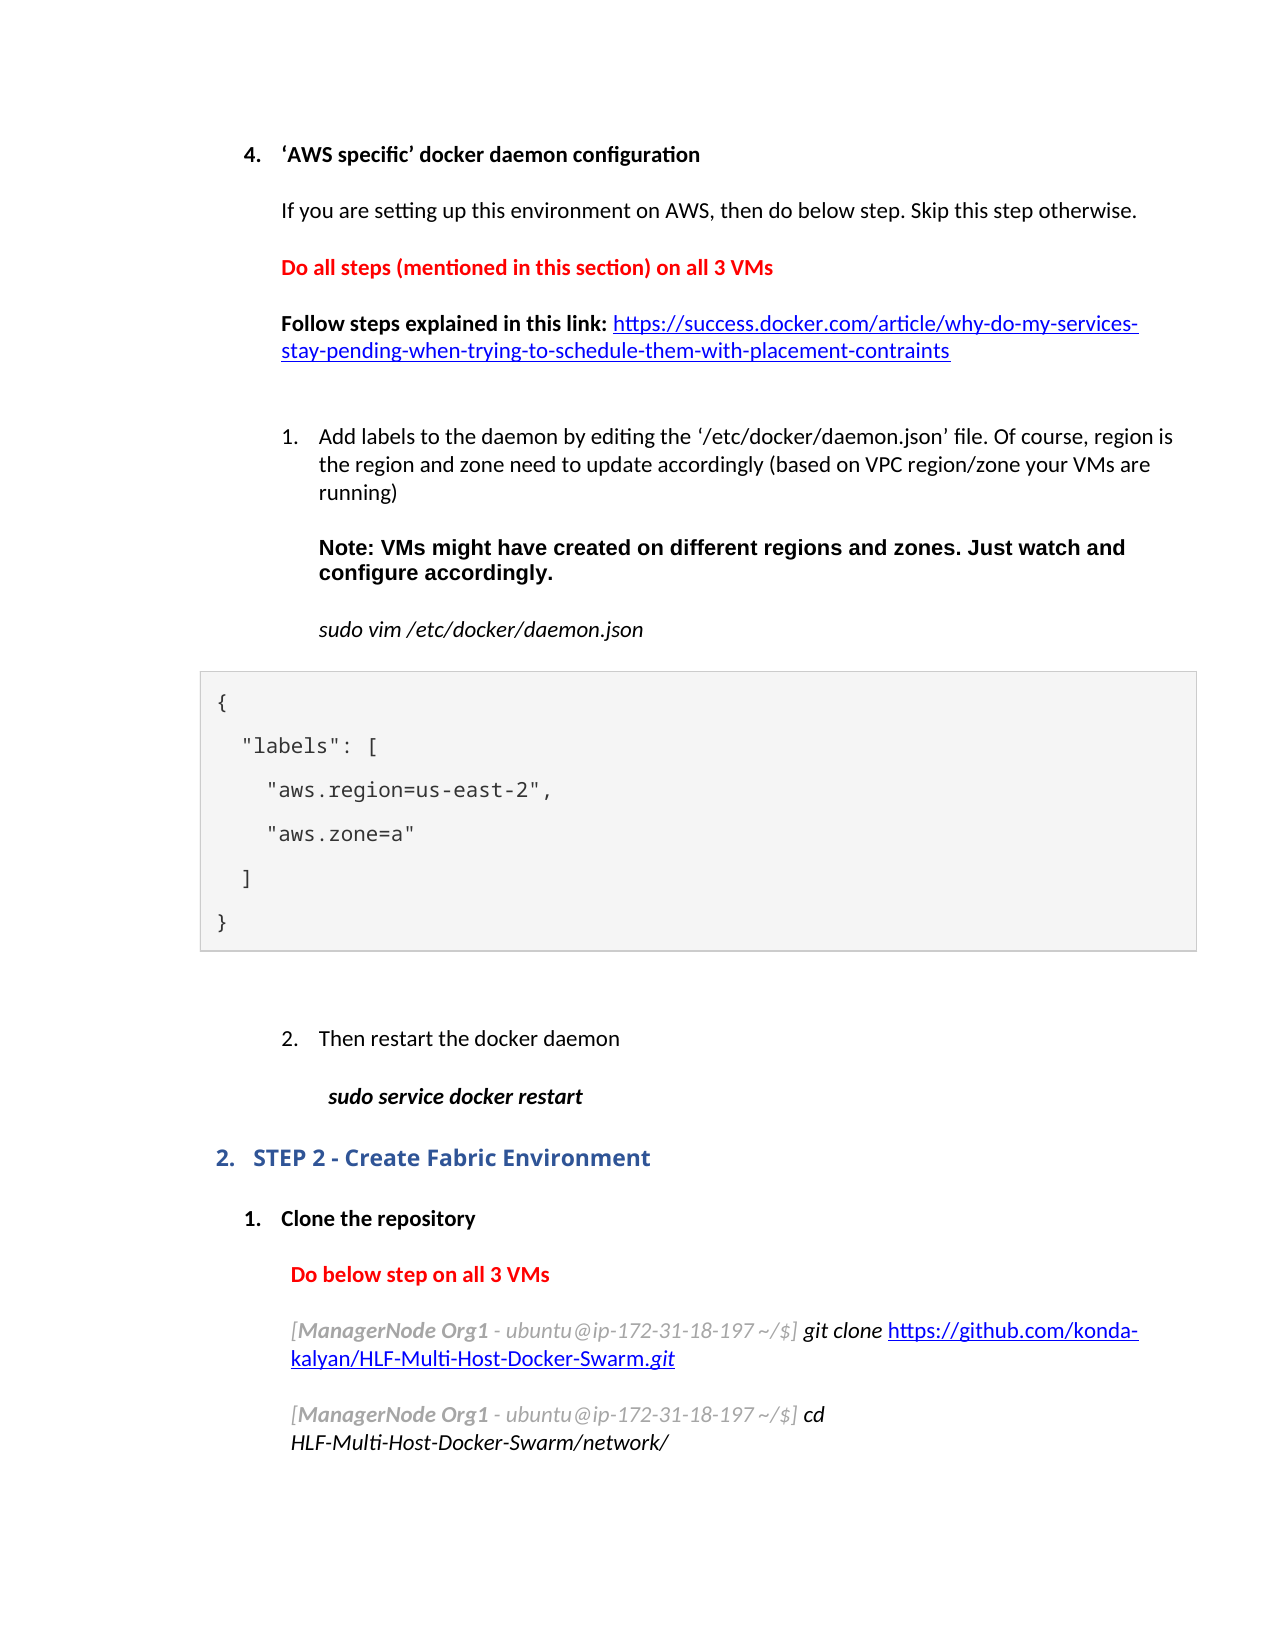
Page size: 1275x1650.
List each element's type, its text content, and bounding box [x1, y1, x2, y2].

list ‘AWS specific’ docker daemon configuration [244, 141, 1181, 168]
text sudo service docker restart [253, 1082, 1181, 1110]
text If you are setting up this environment on AWS, then do below step. Skip this step otherwise. [281, 197, 1181, 224]
subtitle STEP 2 - Create Fabric Environment [216, 1142, 1181, 1173]
text "aws.region=us-east-2", [201, 759, 1196, 803]
text [ManagerNode Org1 - ubuntu@ip-172-31-18-197 ~/$] git clone .git [291, 1316, 1181, 1372]
text } [201, 891, 1196, 950]
text Note: VMs might have created on different regions and zones. Just watch and configure accordingly. [319, 535, 1181, 586]
text ] [201, 847, 1196, 891]
text [ManagerNode Org1 - ubuntu@ip-172-31-18-197 ~/$] cd HLF-Multi-Host-Docker-Swarm/network/ [291, 1400, 1181, 1456]
text Do below step on all 3 VMs [291, 1260, 1181, 1288]
list Clone the repository [244, 1204, 1181, 1232]
text "labels": [ [201, 715, 1196, 759]
text Follow steps explained in this link: https://success.docker.com/article/why-do-my-services-stay-pending-when-trying-to-schedule-them-with-placement-contraints [281, 309, 1181, 365]
list Add labels to the daemon by editing the ‘/etc/docker/daemon.json’ file. Of course, region is the region and zone need to update accordingly (based on VPC region/zone your VMs are running) [281, 422, 1181, 506]
text { [201, 672, 1196, 715]
text "aws.zone=a" [201, 803, 1196, 847]
text sudo vim /etc/docker/daemon.json [244, 615, 1181, 643]
list Then restart the docker daemon [281, 1024, 1181, 1053]
text Do all steps (mentioned in this section) on all 3 VMs [244, 253, 1181, 281]
